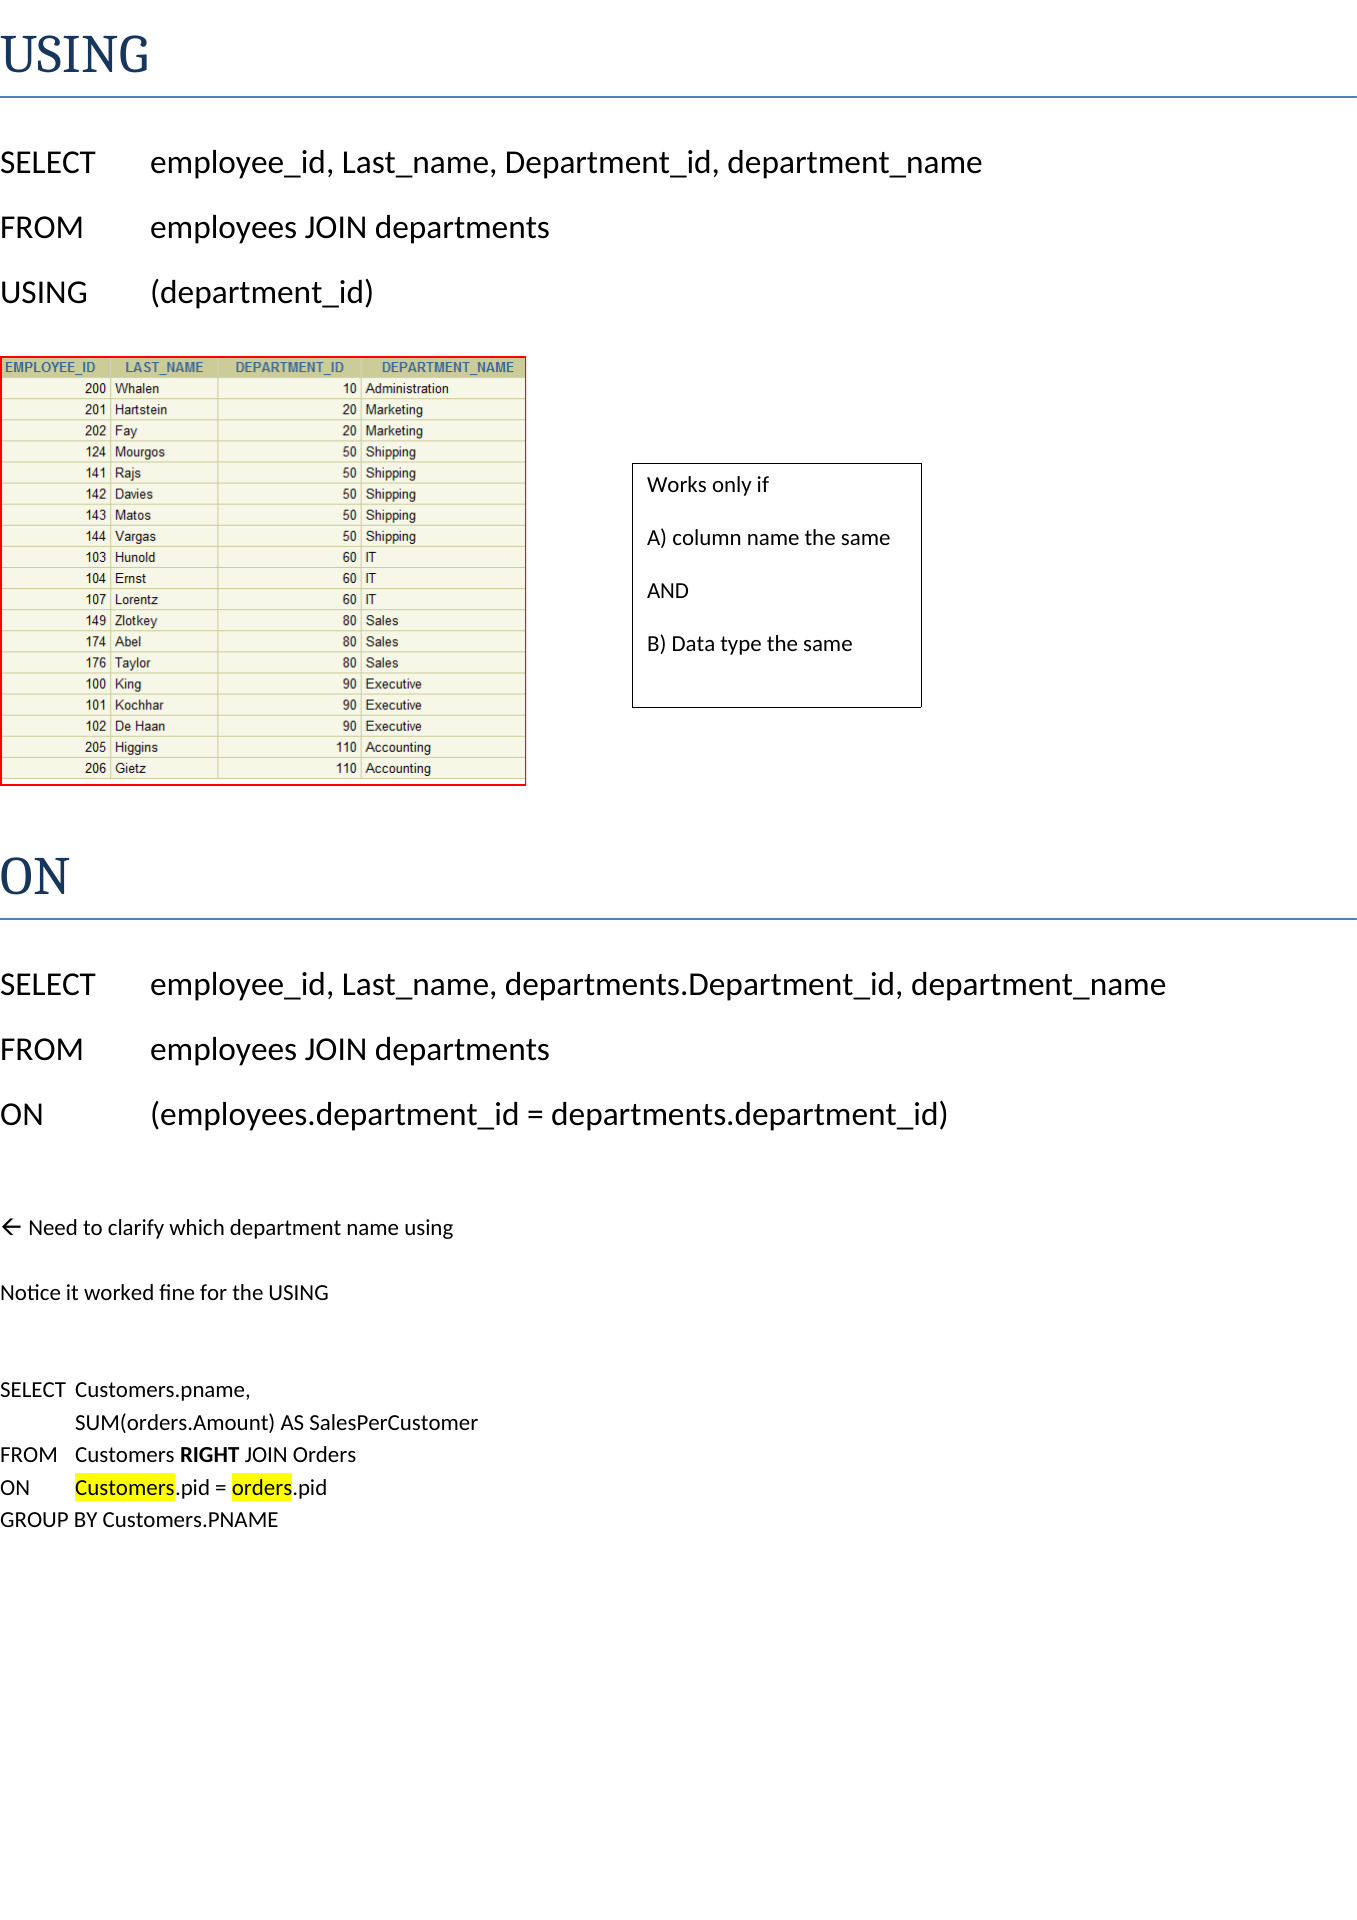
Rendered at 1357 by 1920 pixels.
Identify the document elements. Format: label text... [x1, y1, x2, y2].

title ON [0, 844, 1357, 918]
text Notice it worked fine for the USING [0, 1276, 1357, 1308]
picture [0, 356, 527, 786]
text FROM employees JOIN departments [0, 1016, 1357, 1081]
text GROUP BY Customers.PNAME [0, 1503, 1357, 1536]
text SELECT employee_id, Last_name, Department_id, department_name [0, 129, 1357, 194]
text USING (department_id) [0, 259, 1357, 324]
text FROM employees JOIN departments [0, 194, 1357, 259]
text SELECT Customers.pname, [0, 1373, 1357, 1406]
text FROM Customers RIGHT JOIN Orders [0, 1438, 1357, 1471]
text SUM(orders.Amount) AS SalesPerCustomer [0, 1406, 1357, 1438]
text Need to clarify which department name using [0, 1211, 1357, 1243]
text ON Customers.pid = orders.pid [0, 1471, 1357, 1503]
title USING [0, 23, 1357, 96]
text SELECT employee_id, Last_name, departments.Department_id, department_name [0, 951, 1357, 1016]
text ON (employees.department_id = departments.department_id) [0, 1081, 1357, 1146]
